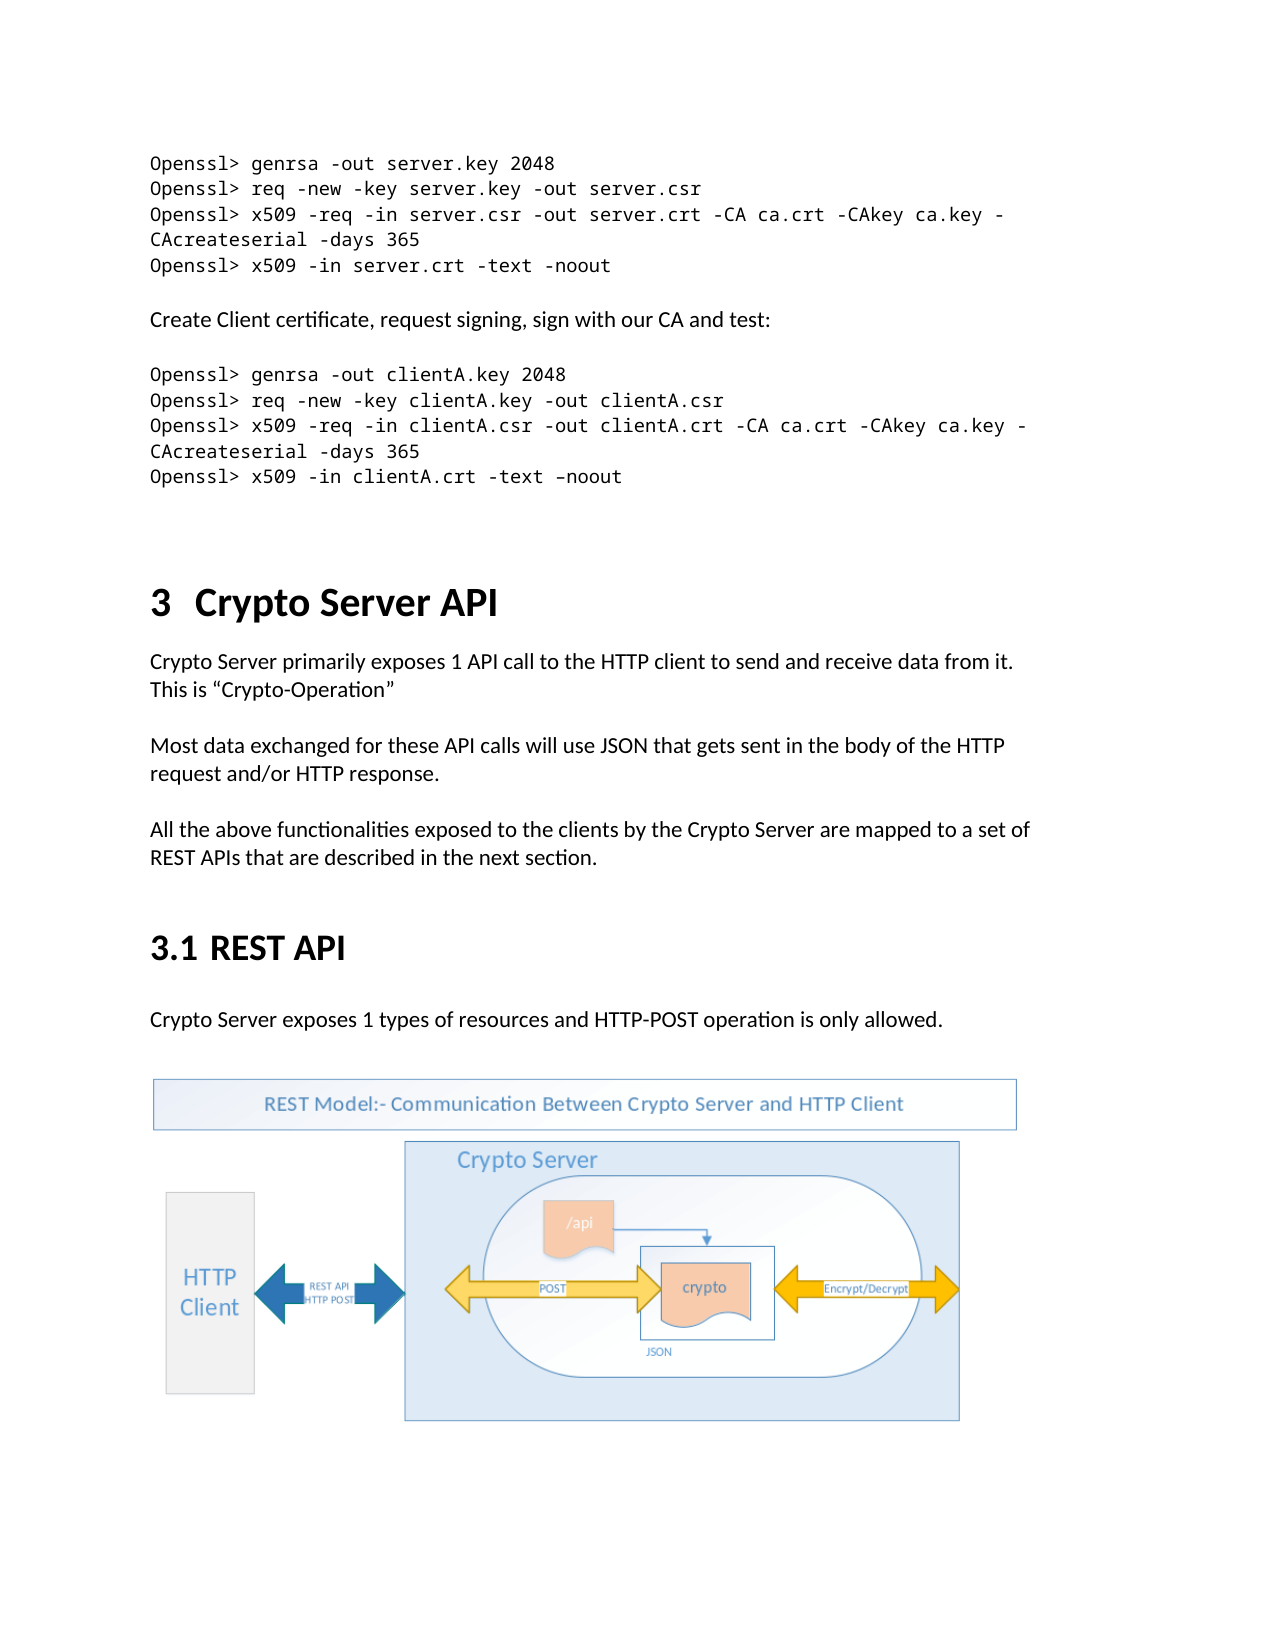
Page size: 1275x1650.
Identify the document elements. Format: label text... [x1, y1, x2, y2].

text Openssl> genrsa -out server.key 2048 [150, 150, 1050, 176]
subtitle Crypto Server API [150, 576, 1125, 627]
text Create Client certificate, request signing, sign with our CA and test: [150, 306, 1050, 334]
text Openssl> x509 -req -in clientA.csr -out clientA.crt -CA ca.crt -CAkey ca.key -CAcreateserial -days 365 [150, 413, 1050, 464]
text Openssl> x509 -in clientA.crt -text –noout [150, 464, 1050, 489]
text Openssl> x509 -req -in server.csr -out server.crt -CA ca.crt -CAkey ca.key -CAcreateserial -days 365 [150, 201, 1050, 252]
text All the above functionalities exposed to the clients by the Crypto Server are mapped to a set of REST APIs that are described in the next section. [150, 815, 1050, 871]
text Most data exchanged for these API calls will use JSON that gets sent in the body of the HTTP request and/or HTTP response. [150, 731, 1050, 787]
text Openssl> genrsa -out clientA.key 2048 [150, 362, 1050, 387]
text Openssl> x509 -in server.crt -text -noout [150, 252, 1050, 278]
text Crypto Server exposes 1 types of resources and HTTP-POST operation is only allowed. [150, 1006, 1050, 1033]
text Openssl> req -new -key server.key -out server.csr [150, 176, 1050, 201]
text Crypto Server primarily exposes 1 API call to the HTTP client to send and receive data from it. This is “Crypto-Operation” [150, 647, 1050, 703]
text Openssl> req -new -key clientA.key -out clientA.csr [150, 387, 1050, 413]
subtitle REST API [150, 924, 1125, 970]
